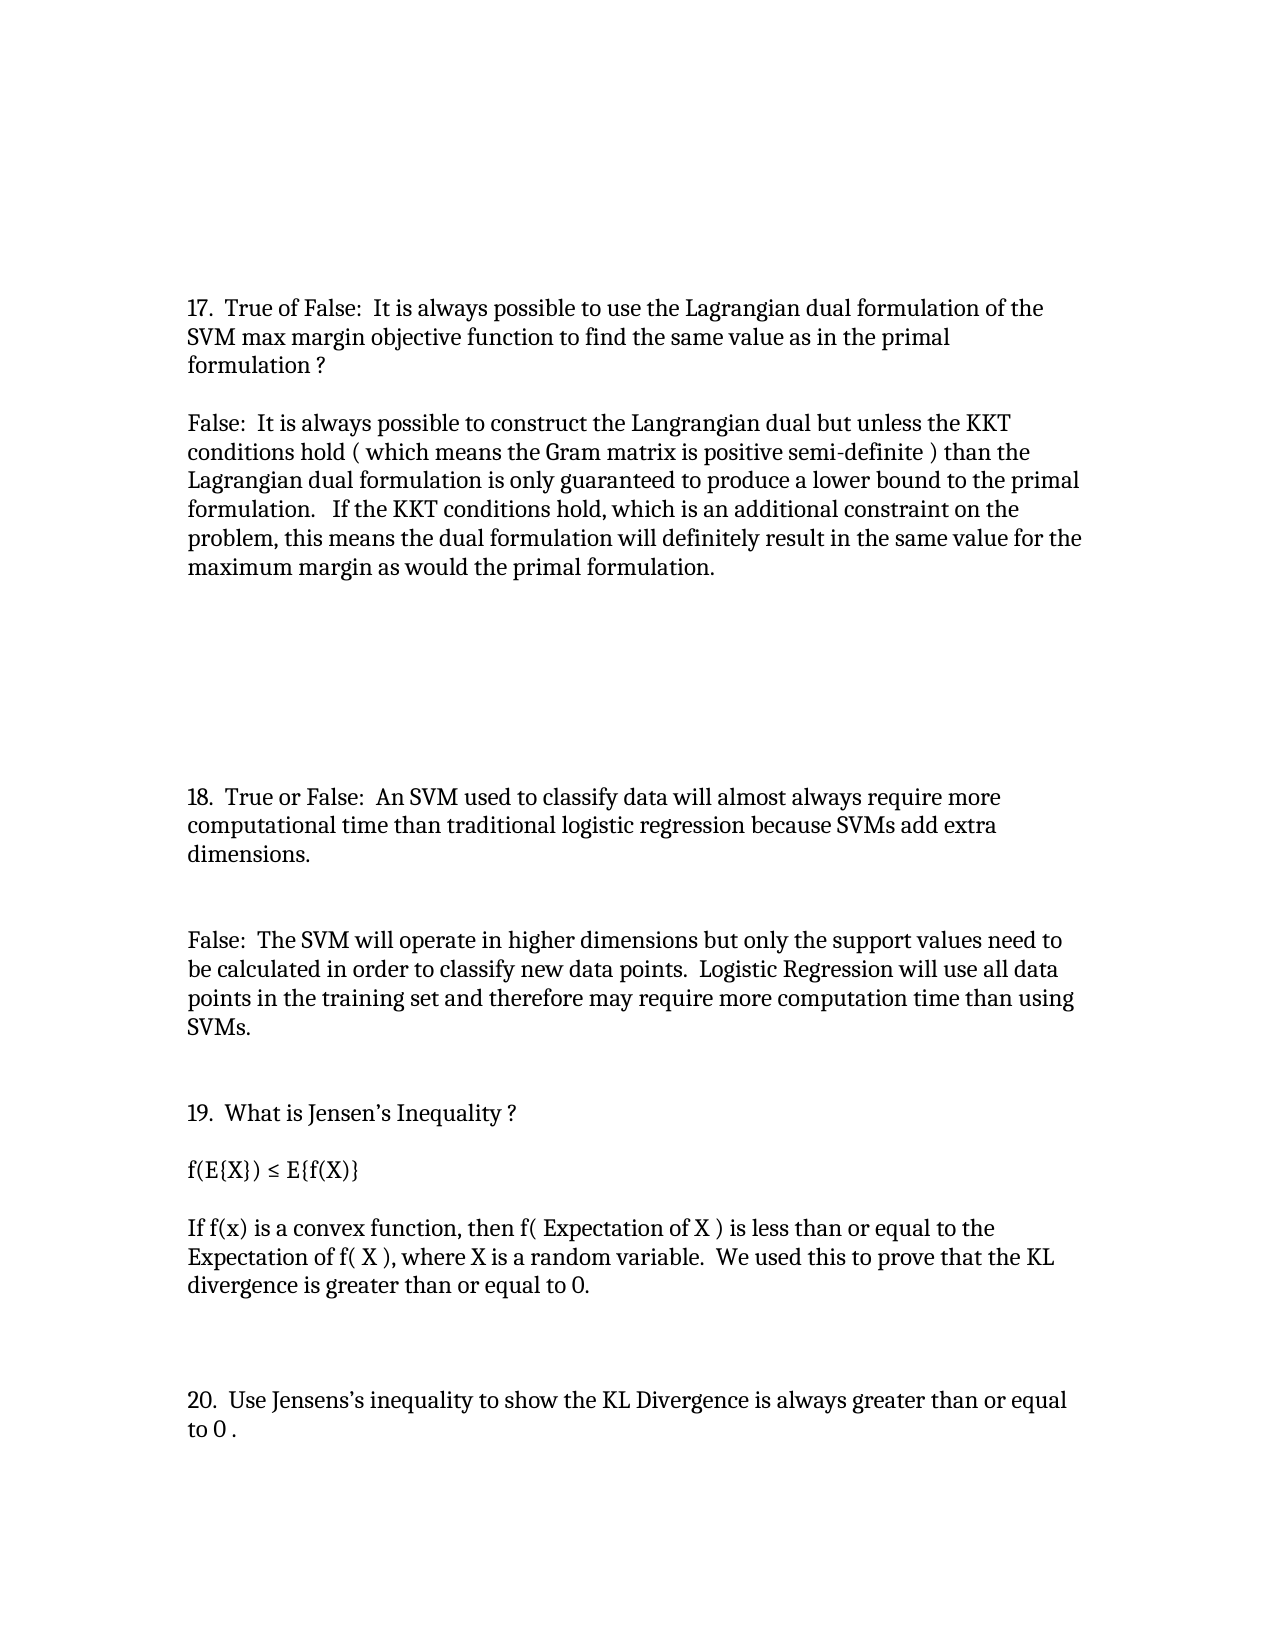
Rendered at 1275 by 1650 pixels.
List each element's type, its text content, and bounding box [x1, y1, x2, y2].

text False: It is always possible to construct the Langrangian dual but unless the KKT conditions hold ( which means the Gram matrix is positive semi-definite ) than the Lagrangian dual formulation is only guaranteed to produce a lower bound to the primal formulation. If the KKT conditions hold, which is an additional constraint on the problem, this means the dual formulation will definitely result in the same value for the maximum margin as would the primal formulation. [187, 409, 1087, 581]
text False: The SVM will operate in higher dimensions but only the support values need to be calculated in order to classify new data points. Logistic Regression will use all data points in the training set and therefore may require more computation time than using SVMs. [187, 926, 1087, 1041]
text 18. True or False: An SVM used to classify data will almost always require more computational time than traditional logistic regression because SVMs add extra dimensions. [187, 782, 1087, 869]
text If f(x) is a convex function, then f( Expectation of X ) is less than or equal to the Expectation of f( X ), where X is a random variable. We used this to prove that the KL divergence is greater than or equal to 0. [187, 1214, 1087, 1300]
text 19. What is Jensen’s Inequality ? [187, 1099, 1087, 1127]
text 17. True of False: It is always possible to use the Lagrangian dual formulation of the SVM max margin objective function to find the same value as in the primal formulation ? [187, 294, 1087, 380]
text 20. Use Jensens’s inequality to show the KL Divergence is always greater than or equal to 0 . [187, 1386, 1087, 1444]
text f(E{X}) ≤ E{f(X)} [187, 1156, 1087, 1185]
